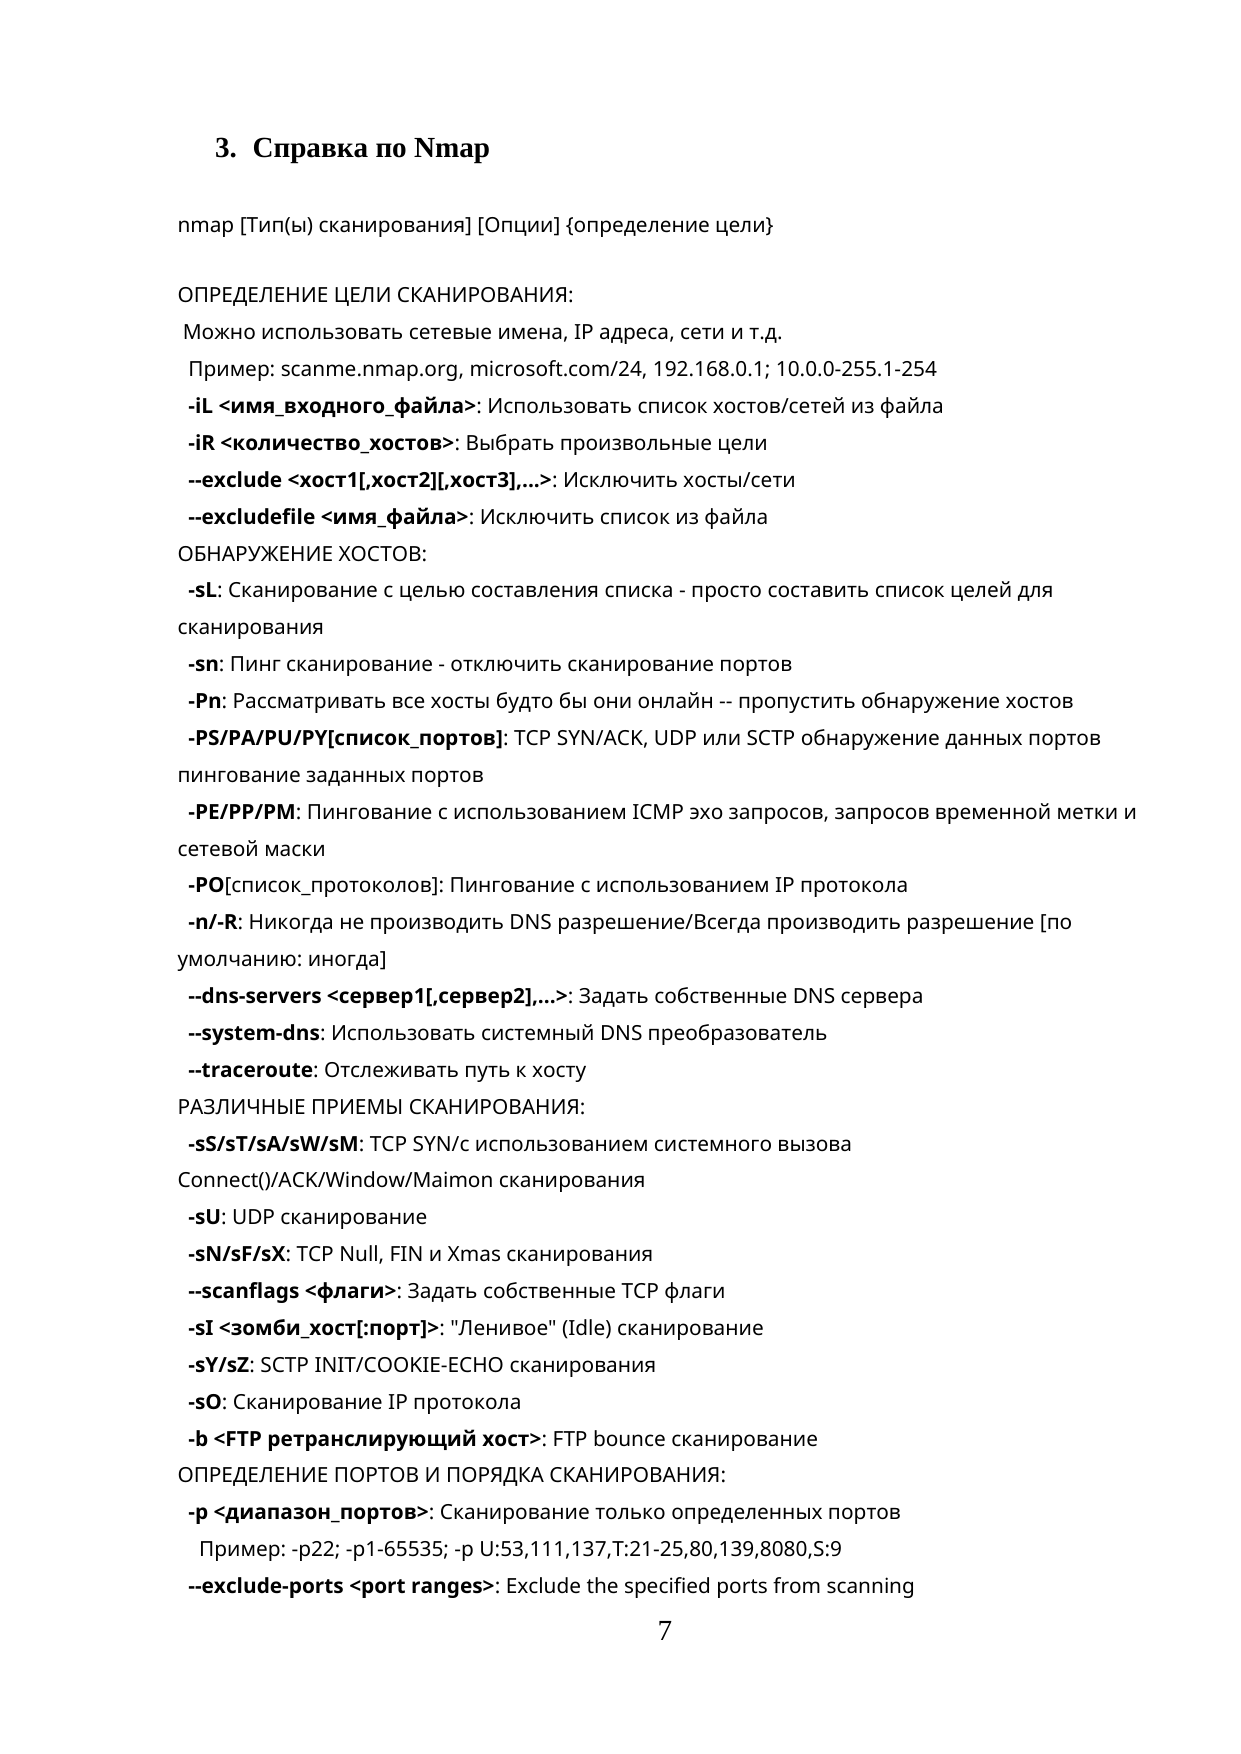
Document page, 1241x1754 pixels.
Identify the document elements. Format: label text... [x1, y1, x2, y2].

text ОПРЕДЕЛЕНИЕ ЦЕЛИ СКАНИРОВАНИЯ: [177, 281, 1152, 309]
text -n/-R: Никогда не производить DNS разрешение/Всегда производить разрешение [по умолчанию: иногда] [177, 907, 1152, 973]
text ОБНАРУЖЕНИЕ ХОСТОВ: [177, 539, 1152, 567]
text -PO[список_протоколов]: Пингование с использованием IP протокола [177, 871, 1152, 899]
text -sO: Сканирование IP протокола [177, 1387, 1152, 1415]
text -iL <имя_входного_файла>: Использовать список хостов/сетей из файла [177, 391, 1152, 420]
text Можно использовать сетевые имена, IP адреса, сети и т.д. [177, 317, 1152, 346]
text -sS/sT/sA/sW/sM: TCP SYN/с использованием системного вызова Connect()/ACK/Window/Maimon сканирования [177, 1129, 1152, 1194]
text -sI <зомби_хост[:порт]>: "Ленивое" (Idle) сканирование [177, 1313, 1152, 1342]
text -sU: UDP сканирование [177, 1202, 1152, 1231]
text Пример: -p22; -p1-65535; -p U:53,111,137,T:21-25,80,139,8080,S:9 [177, 1534, 1152, 1563]
text -sY/sZ: SCTP INIT/COOKIE-ECHO сканирования [177, 1350, 1152, 1378]
text -sL: Сканирование с целью составления списка - просто составить список целей для сканирования [177, 576, 1152, 641]
text -sn: Пинг сканирование - отключить сканирование портов [177, 649, 1152, 678]
text Пример: scanme.nmap.org, microsoft.com/24, 192.168.0.1; 10.0.0-255.1-254 [177, 354, 1152, 383]
text nmap [Тип(ы) сканирования] [Опции] {определение цели} [177, 210, 1152, 239]
text -sN/sF/sX: TCP Null, FIN и Xmas сканирования [177, 1239, 1152, 1268]
text -PE/PP/PM: Пингование с использованием ICMP эхо запросов, запросов временной метки и сетевой маски [177, 797, 1152, 862]
text --scanflags <флаги>: Задать собственные TCP флаги [177, 1276, 1152, 1305]
text --dns-servers <сервер1[,сервер2],...>: Задать собственные DNS сервера [177, 981, 1152, 1010]
text --exclude <хост1[,хост2][,хост3],...>: Исключить хосты/сети [177, 465, 1152, 493]
text --exclude-ports <port ranges>: Exclude the specified ports from scanning [177, 1571, 1152, 1600]
text -p <диапазон_портов>: Сканирование только определенных портов [177, 1497, 1152, 1526]
text --traceroute: Отслеживать путь к хосту [177, 1055, 1152, 1083]
text -b <FTP ретранслирующий хост>: FTP bounce сканирование [177, 1424, 1152, 1452]
text --excludefile <имя_файла>: Исключить список из файла [177, 502, 1152, 530]
text -Pn: Рассматривать все хосты будто бы они онлайн -- пропустить обнаружение хостов [177, 686, 1152, 715]
text ОПРЕДЕЛЕНИЕ ПОРТОВ И ПОРЯДКА СКАНИРОВАНИЯ: [177, 1461, 1152, 1489]
text --system-dns: Использовать системный DNS преобразователь [177, 1018, 1152, 1047]
text РАЗЛИЧНЫЕ ПРИЕМЫ СКАНИРОВАНИЯ: [177, 1092, 1152, 1120]
subtitle Справка по Nmap [215, 131, 1152, 164]
text -iR <количество_хостов>: Выбрать произвольные цели [177, 428, 1152, 457]
text -PS/PA/PU/PY[список_портов]: TCP SYN/ACK, UDP или SCTP обнаружение данных портов пингование заданных портов [177, 723, 1152, 788]
